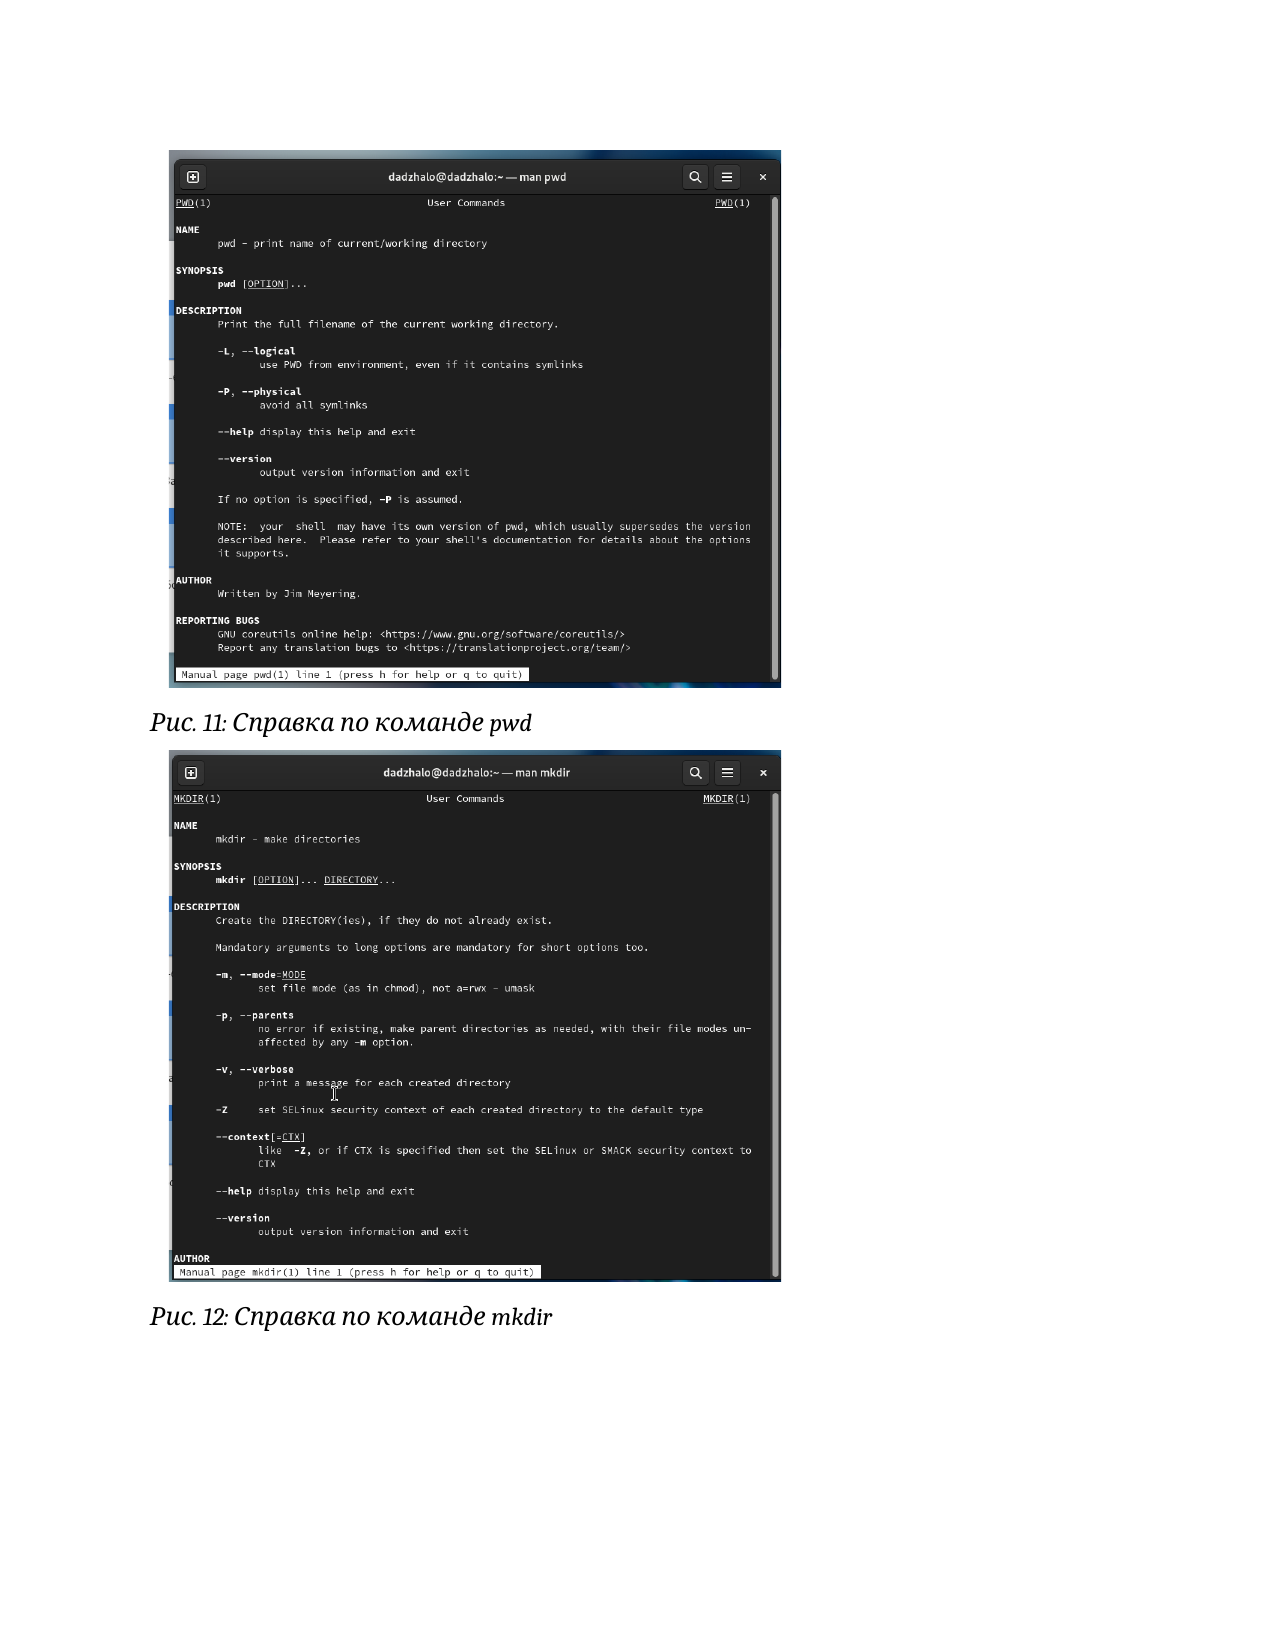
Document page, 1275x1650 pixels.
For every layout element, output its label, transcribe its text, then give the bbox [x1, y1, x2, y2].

text Рис. 11: Справка по команде pwd [150, 709, 1125, 737]
text Рис. 12: Справка по команде mkdir [150, 1303, 1125, 1332]
picture [168, 750, 782, 1282]
picture [168, 150, 782, 688]
